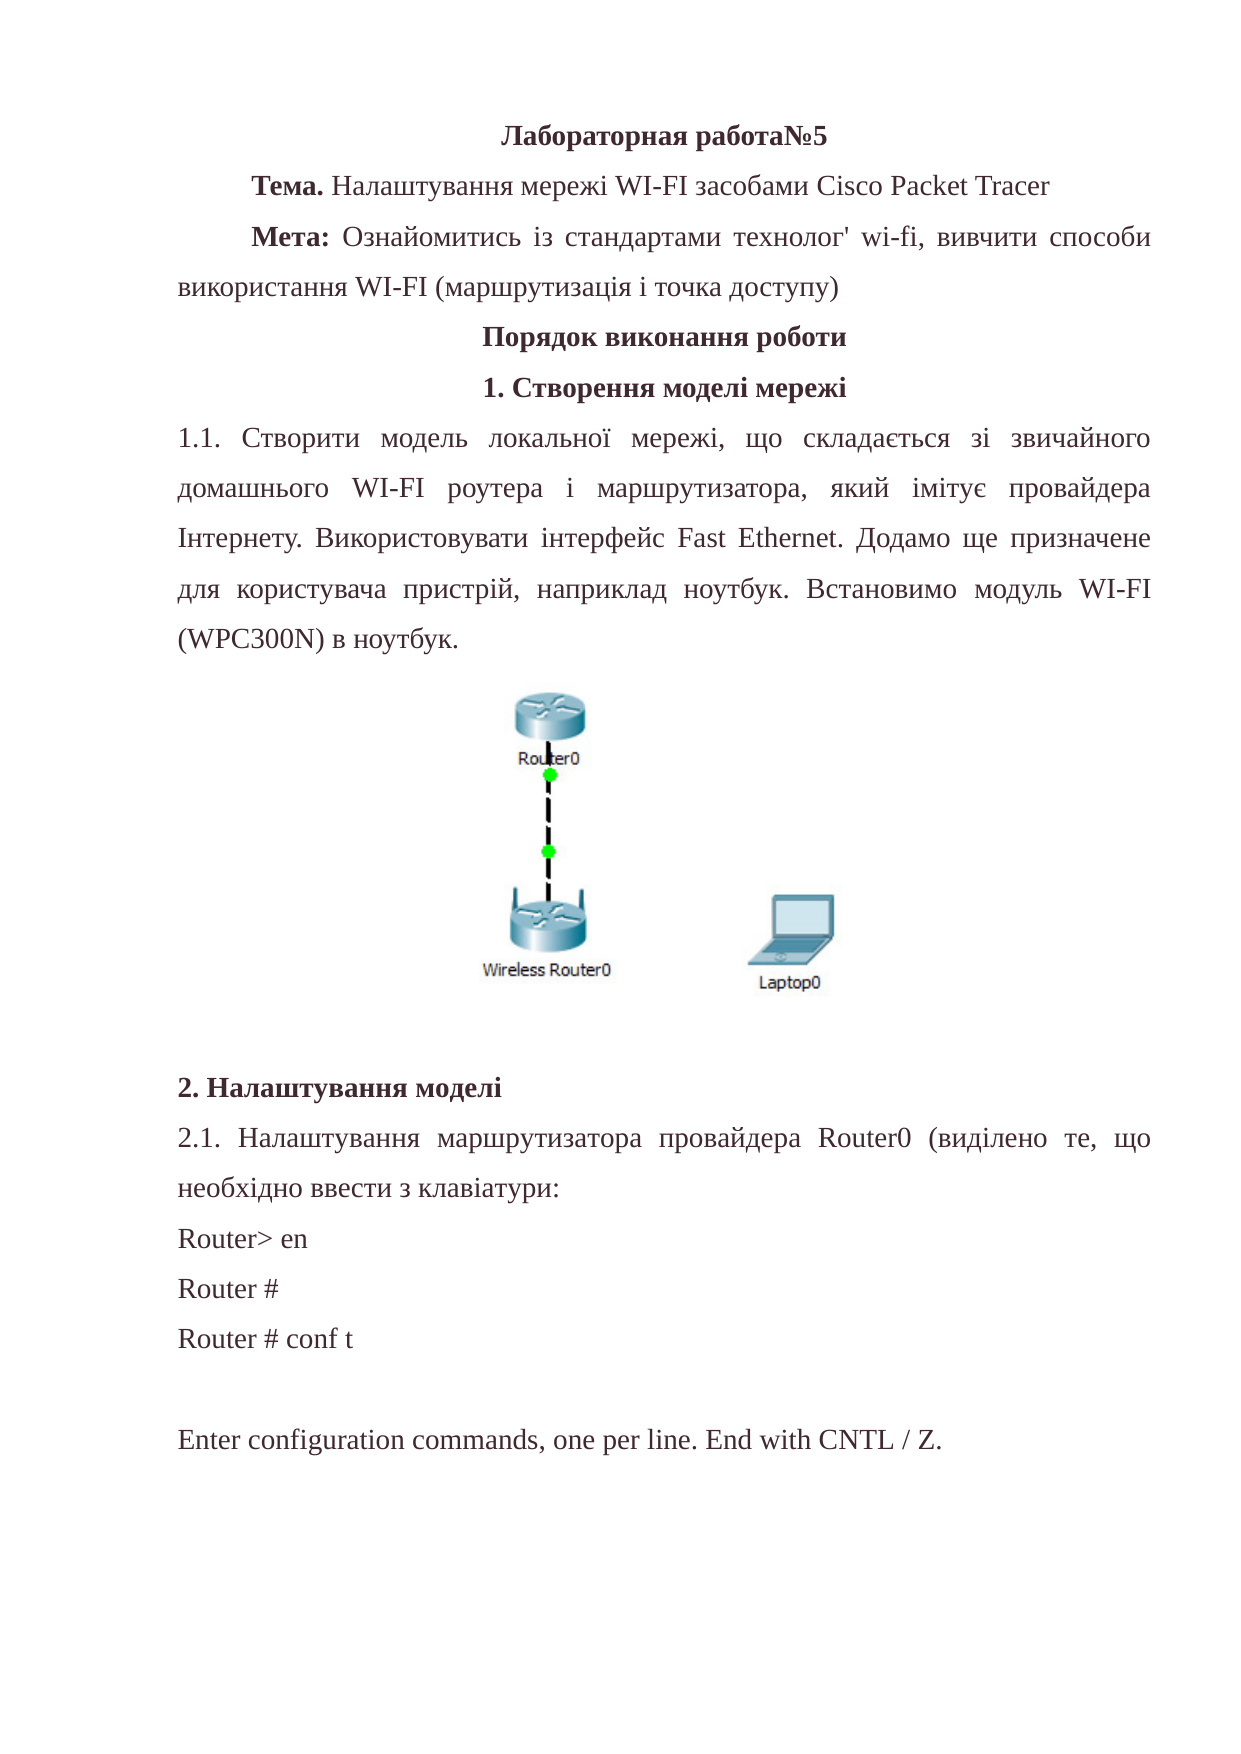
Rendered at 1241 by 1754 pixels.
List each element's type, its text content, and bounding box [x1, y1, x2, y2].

text 1. Створення моделі мережі [177, 370, 1152, 403]
text Enter configuration commands, one per line. End with CNTL / Z. [177, 1422, 1152, 1456]
text 2.1. Налаштування маршрутизатора провайдера Router0 (виділено те, що необхідно ввести з клавіатури: [177, 1120, 1152, 1204]
text Router # conf t [177, 1321, 1152, 1355]
text Лабораторная работа№5 [177, 118, 1152, 152]
text 2. Налаштування моделі [177, 1070, 1152, 1103]
text Router # [177, 1271, 1152, 1304]
text 1.1. Створити модель локальної мережі, що складається зі звичайного домашнього WI-FI роутера і маршрутизатора, який імітує провайдера Інтернету. Використовувати інтерфейс Fast Ethernet. Додамо ще призначене для користувача пристрій, наприклад ноутбук. Встановимо модуль WI-FI (WPC300N) в ноутбук. [177, 420, 1152, 655]
picture [429, 671, 900, 1053]
text Порядок виконання роботи [177, 319, 1152, 353]
text Тема. Налаштування мережі WI-FI засобами Cisco Packet Tracer [177, 168, 1152, 202]
text Мета: Ознайомитись із стандартами технолог' wi-fi, вивчити способи використання WI-FI (маршрутизація і точка доступу) [177, 219, 1152, 303]
text Router> en [177, 1221, 1152, 1254]
